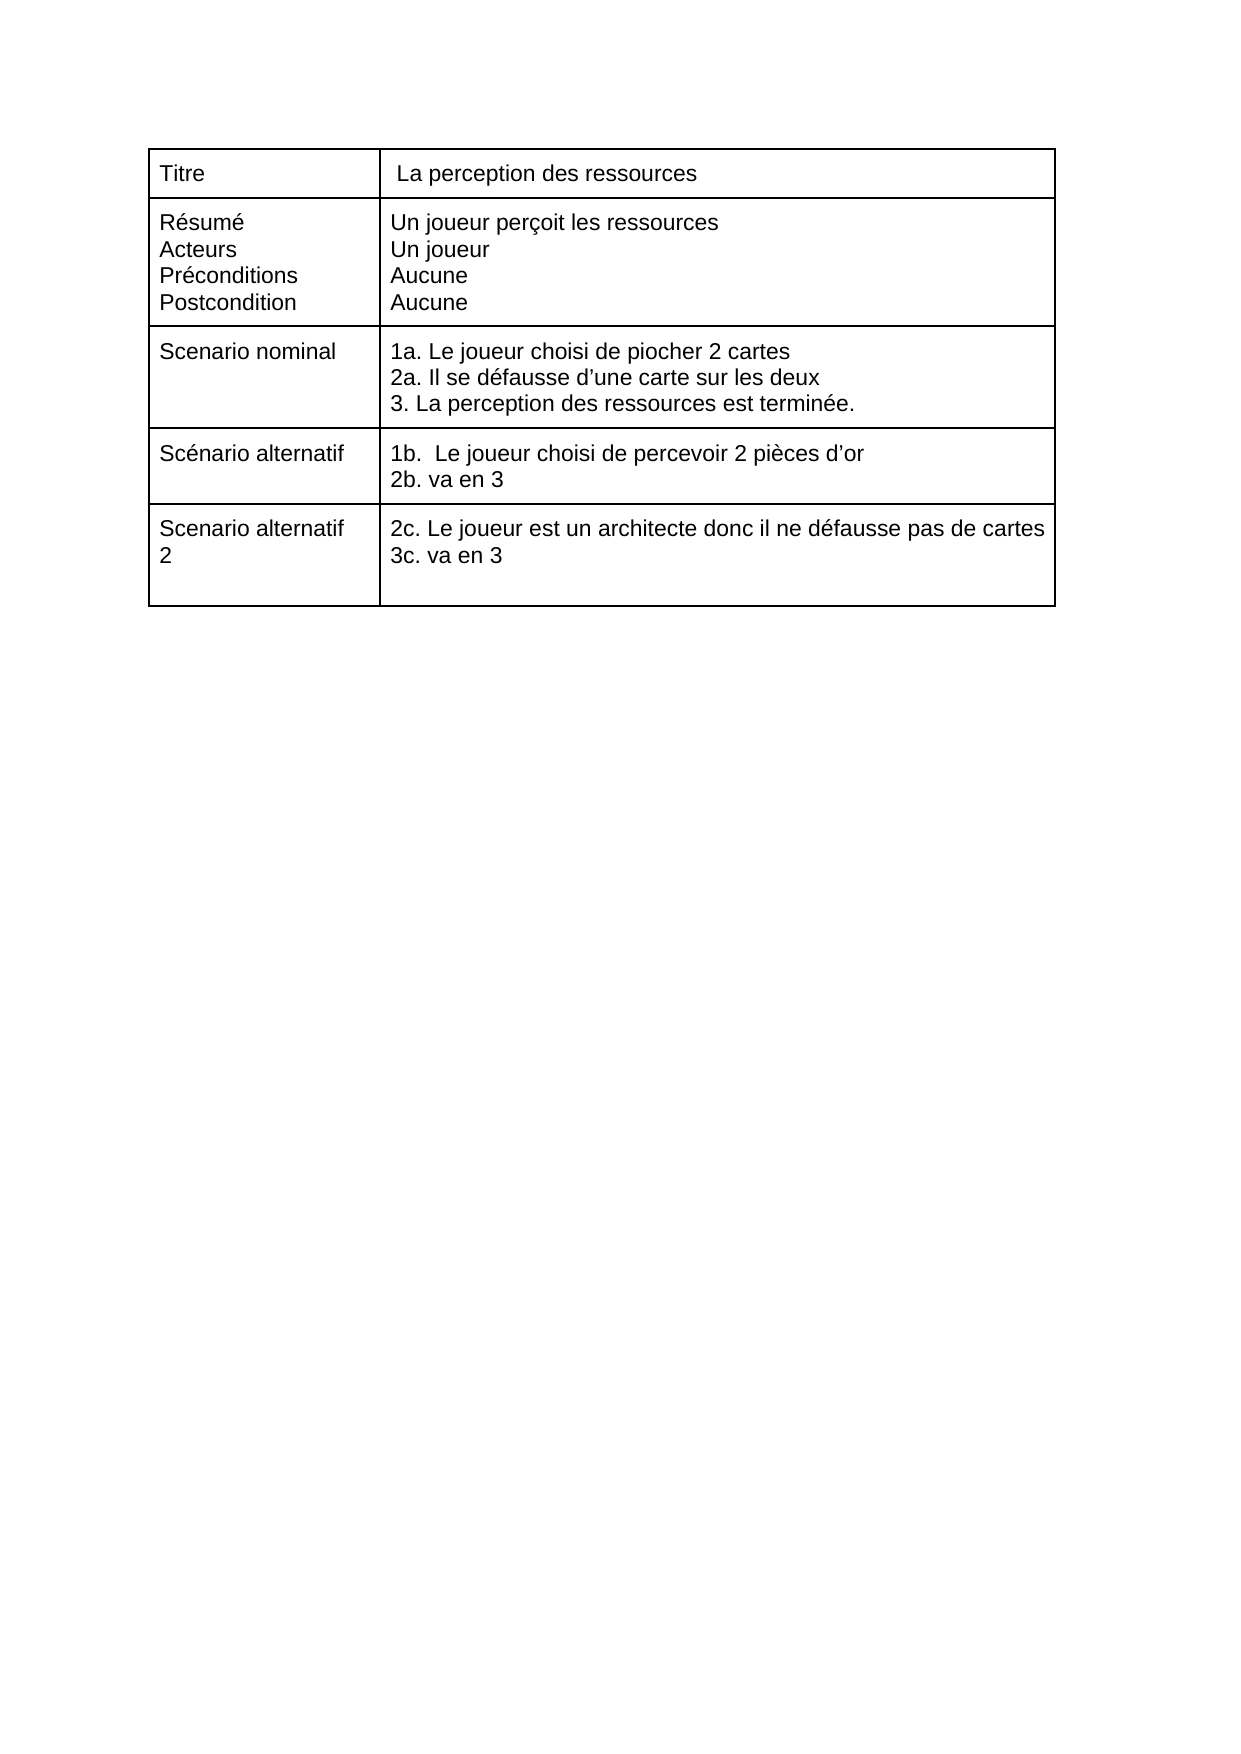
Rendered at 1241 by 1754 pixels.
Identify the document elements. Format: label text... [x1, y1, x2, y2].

table_cell Scénario alternatif [150, 429, 379, 503]
table_cell 1a. Le joueur choisi de piocher 2 cartes 2a. Il se défausse d’une carte sur les deux 3. La perception des ressources est terminée. [381, 327, 1054, 427]
table_cell Résumé Acteurs Préconditions Postcondition [150, 199, 379, 325]
table_cell 2c. Le joueur est un architecte donc il ne défausse pas de cartes 3c. va en 3 [381, 505, 1054, 605]
table_header Titre [150, 150, 379, 197]
table_cell Un joueur perçoit les ressources Un joueur Aucune Aucune [381, 199, 1054, 325]
table_cell Scenario nominal [150, 327, 379, 427]
table_cell Scenario alternatif 2 [150, 505, 379, 605]
table_cell 1b. Le joueur choisi de percevoir 2 pièces d’or 2b. va en 3 [381, 429, 1054, 503]
table_header La perception des ressources [381, 150, 1054, 197]
